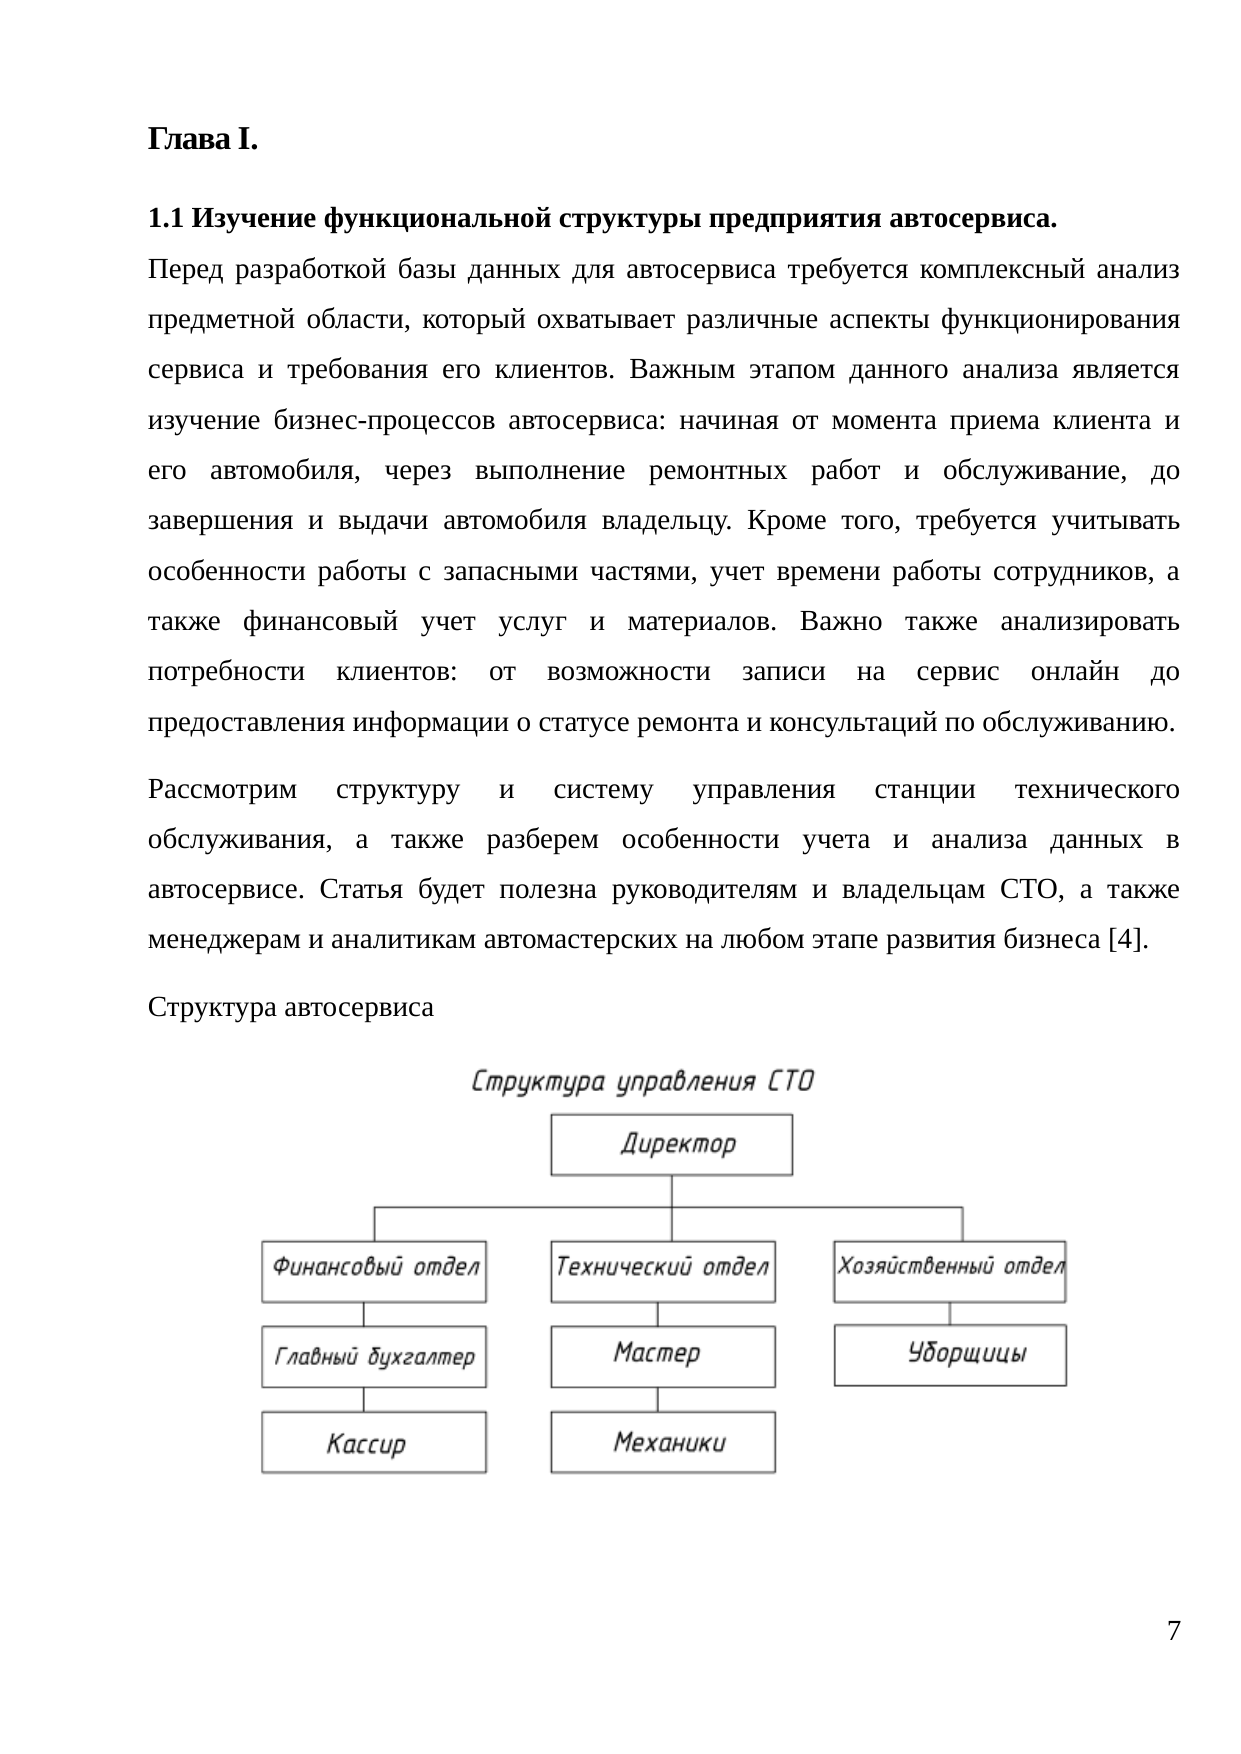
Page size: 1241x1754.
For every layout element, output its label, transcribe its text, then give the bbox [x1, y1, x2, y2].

text Перед разработкой базы данных для автосервиса требуется комплексный анализ предметной области, который охватывает различные аспекты функционирования сервиса и требования его клиентов. Важным этапом данного анализа является изучение бизнес-процессов автосервиса: начиная от момента приема клиента и его автомобиля, через выполнение ремонтных работ и обслуживание, до завершения и выдачи автомобиля владельцу. Кроме того, требуется учитывать особенности работы с запасными частями, учет времени работы сотрудников, а также финансовый учет услуг и материалов. Важно также анализировать потребности клиентов: от возможности записи на сервис онлайн до предоставления информации о статусе ремонта и консультаций по обслуживанию. [148, 251, 1181, 737]
subtitle 1.1 Изучение функциональной структуры предприятия автосервиса. [148, 201, 1181, 234]
text Структура автосервиса [148, 989, 1181, 1022]
text Рассмотрим структуру и систему управления станции технического обслуживания, а также разберем особенности учета и анализа данных в автосервисе. Статья будет полезна руководителям и владельцам СТО, а также менеджерам и аналитикам автомастерских на любом этапе развития бизнеса [4]. [148, 771, 1181, 955]
picture [249, 1055, 1080, 1487]
title Глава I. [148, 118, 1181, 156]
